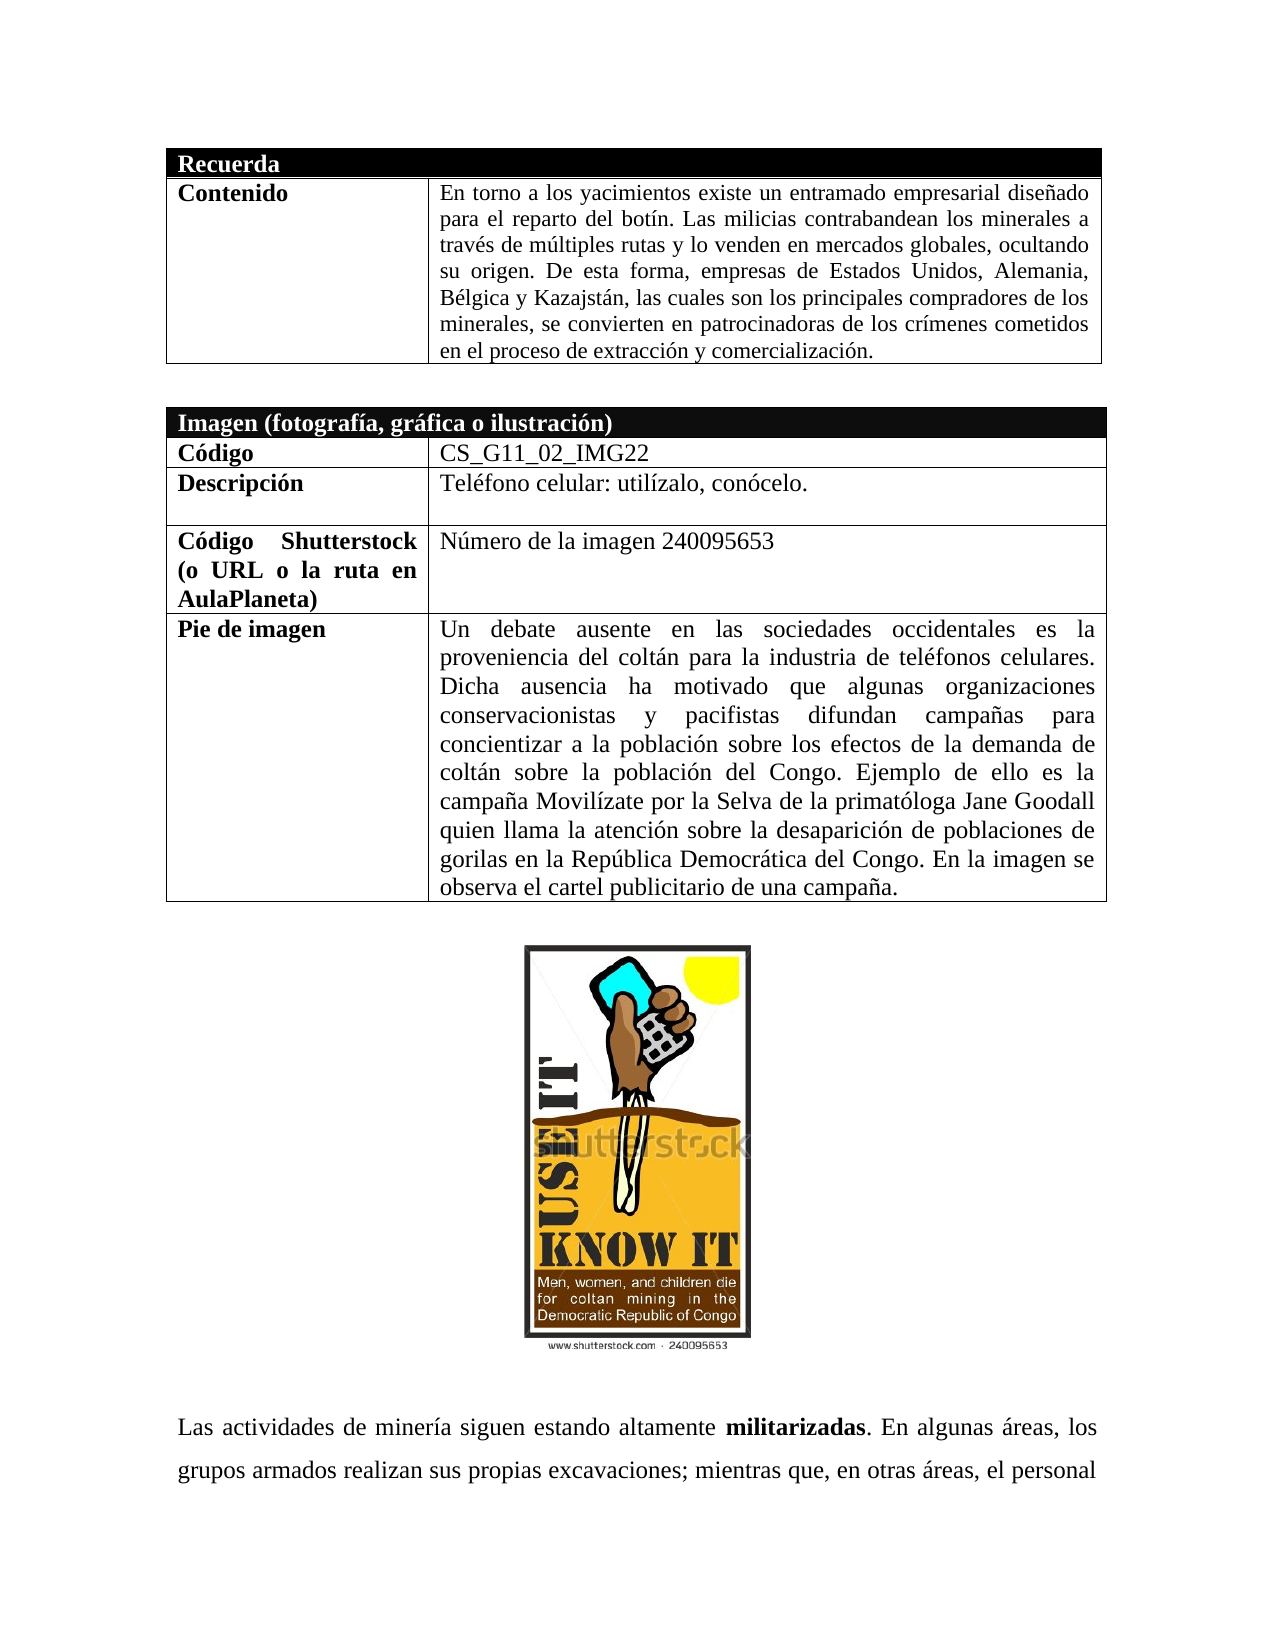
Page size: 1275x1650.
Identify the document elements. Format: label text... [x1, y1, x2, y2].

table_cell CS_G11_02_IMG22 [429, 438, 1106, 467]
table_header Imagen (fotografía, gráfica o ilustración) [167, 408, 1106, 437]
table_cell Código [167, 438, 428, 467]
picture [524, 945, 751, 1355]
table_cell Número de la imagen 240095653 [429, 526, 1106, 613]
table_header Recuerda [167, 149, 1101, 177]
table_cell Descripción [167, 468, 428, 525]
table_cell Código Shutterstock (o URL o la ruta en AulaPlaneta) [167, 526, 428, 613]
table_cell Un debate ausente en las sociedades occidentales es la proveniencia del coltán para la industria de teléfonos celulares. Dicha ausencia ha motivado que algunas organizaciones conservacionistas y pacifistas difundan campañas para concientizar a la población sobre los efectos de la demanda de coltán sobre la población del Congo. Ejemplo de ello es la campaña Movilízate por la Selva de la primatóloga Jane Goodall quien llama la atención sobre la desaparición de poblaciones de gorilas en la República Democrática del Congo. En la imagen se observa el cartel publicitario de una campaña. [429, 614, 1106, 901]
table_cell Pie de imagen [167, 614, 428, 901]
table_cell Teléfono celular: utilízalo, conócelo. [429, 468, 1106, 525]
table_cell Contenido [167, 179, 428, 363]
table_cell En torno a los yacimientos existe un entramado empresarial diseñado para el reparto del botín. Las milicias contrabandean los minerales a través de múltiples rutas y lo venden en mercados globales, ocultando su origen. De esta forma, empresas de Estados Unidos, Alemania, Bélgica y Kazajstán, las cuales son los principales compradores de los minerales, se convierten en patrocinadoras de los crímenes cometidos en el proceso de extracción y comercialización. [429, 179, 1101, 363]
